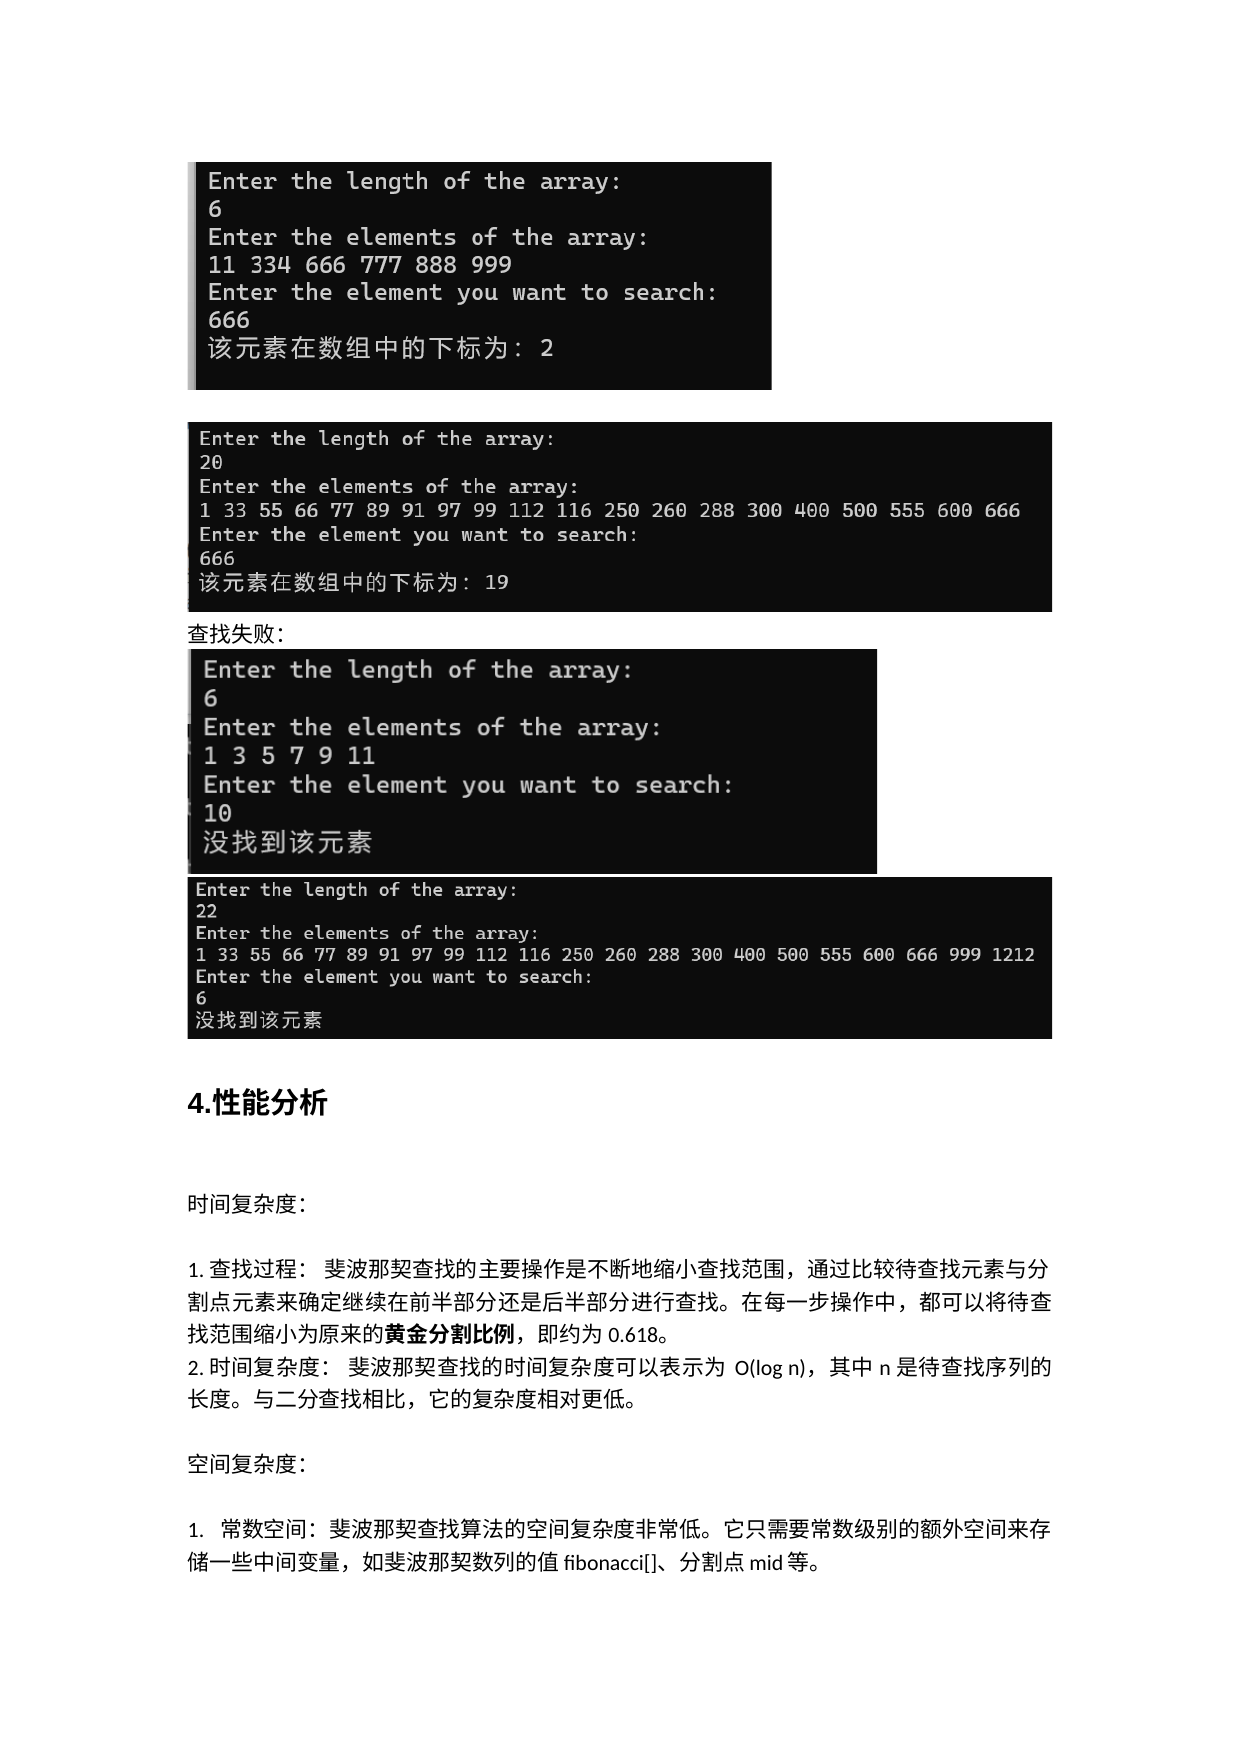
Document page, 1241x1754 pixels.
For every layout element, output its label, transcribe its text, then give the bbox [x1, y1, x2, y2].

picture [187, 877, 1053, 1039]
subtitle 4.性能分析 [187, 1069, 1053, 1134]
text 时间复杂度： [187, 1187, 1053, 1219]
picture [187, 649, 878, 874]
list 时间复杂度： 斐波那契查找的时间复杂度可以表示为 O(log n)，其中 n 是待查找序列的长度。与二分查找相比，它的复杂度相对更低。 [187, 1349, 1053, 1414]
list 查找过程： 斐波那契查找的主要操作是不断地缩小查找范围，通过比较待查找元素与分割点元素来确定继续在前半部分还是后半部分进行查找。在每一步操作中，都可以将待查找范围缩小为原来的黄金分割比例，即约为 0.618。 [187, 1252, 1053, 1349]
list 常数空间：斐波那契查找算法的空间复杂度非常低。它只需要常数级别的额外空间来存储一些中间变量，如斐波那契数列的值fibonacci[]、分割点mid等。 [187, 1512, 1053, 1577]
text 空间复杂度： [187, 1447, 1053, 1479]
picture [187, 422, 1053, 612]
text 查找失败： [187, 617, 1053, 649]
picture [187, 162, 772, 390]
